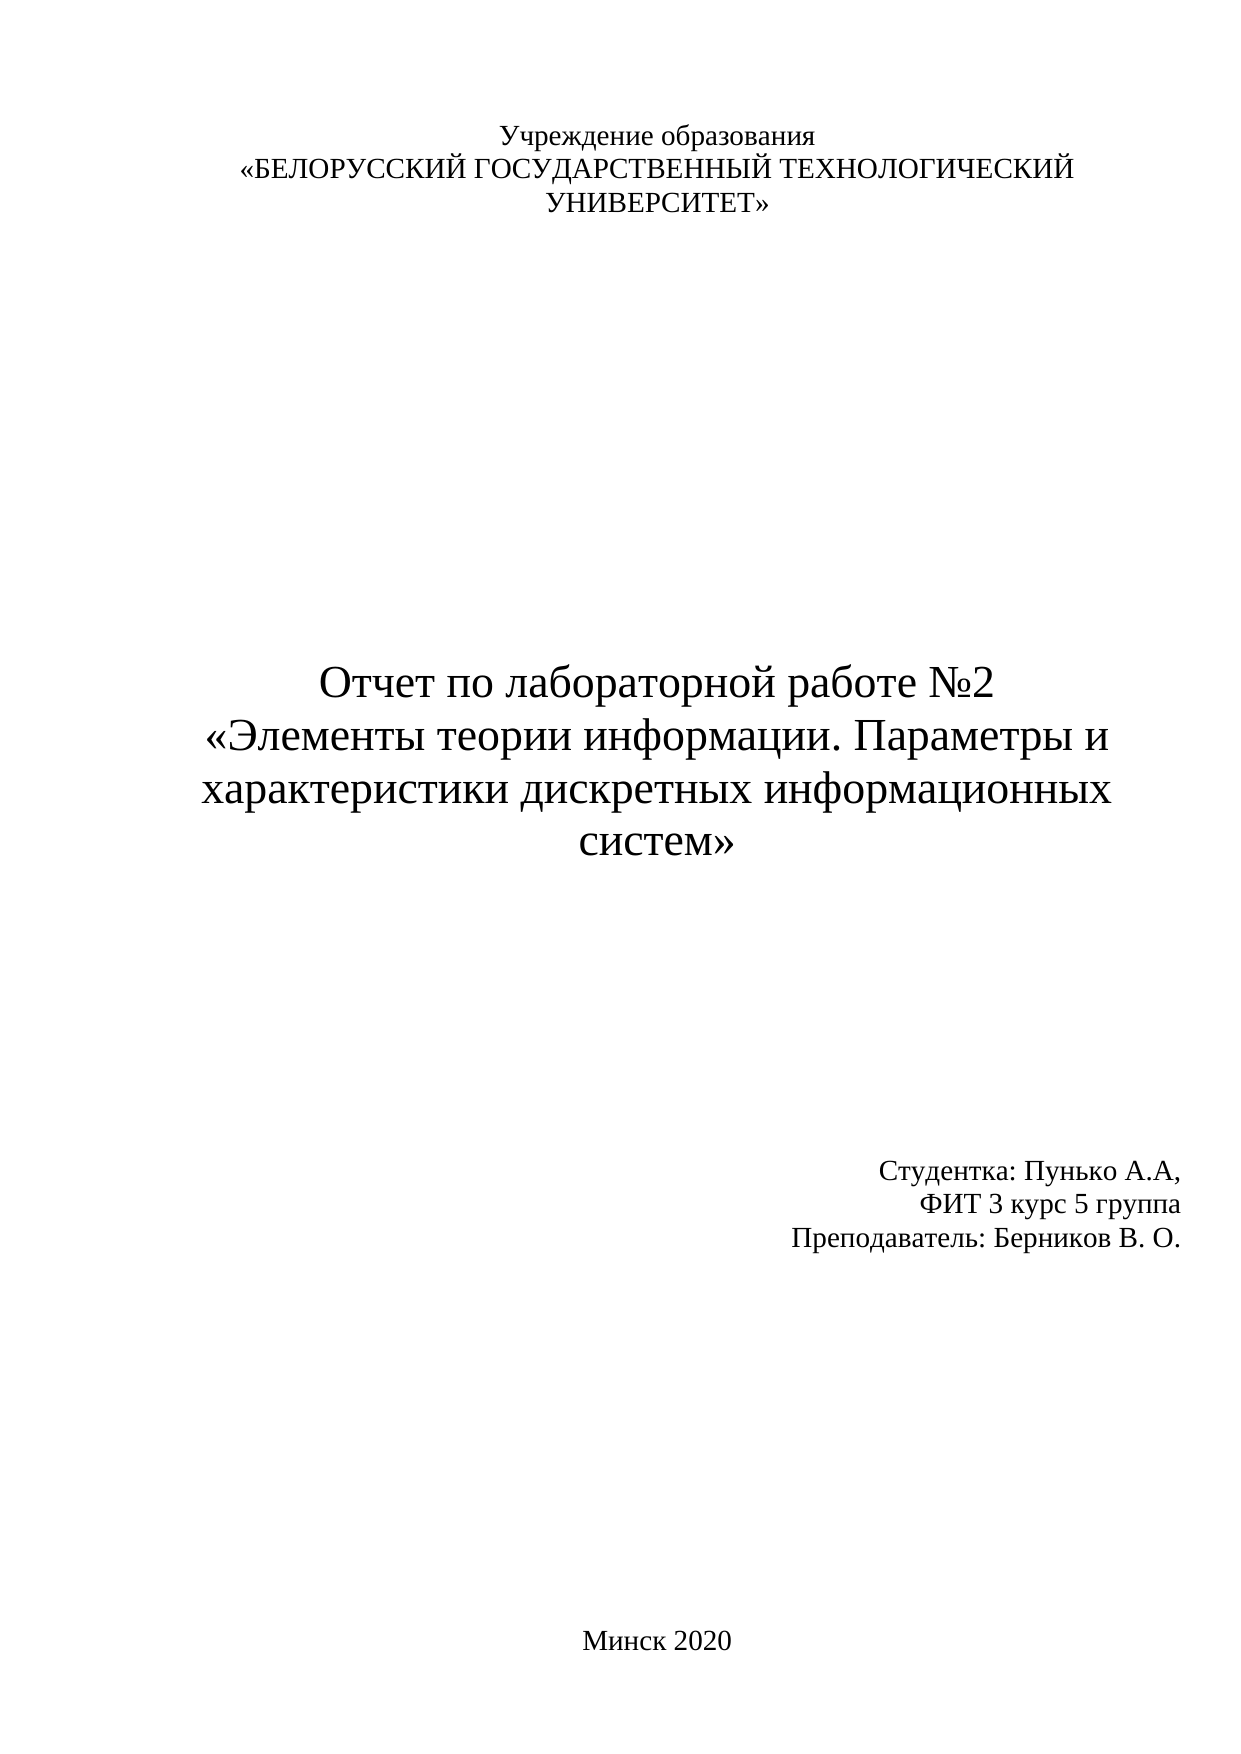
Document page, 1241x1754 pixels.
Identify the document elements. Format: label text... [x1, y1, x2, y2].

text ФИТ 3 курс 5 группа [133, 1187, 1181, 1220]
text Учреждение образования [133, 118, 1181, 152]
text «БЕЛОРУССКИЙ ГОСУДАРСТВЕННЫЙ ТЕХНОЛОГИЧЕСКИЙ УНИВЕРСИТЕТ» [133, 152, 1181, 219]
text Минск 2020 [133, 1623, 1181, 1656]
text Отчет по лабораторной работе №2 [133, 655, 1181, 707]
text Преподаватель: Берников В. О. [133, 1220, 1181, 1254]
text Студентка: Пунько А.А, [133, 1153, 1181, 1187]
text «Элементы теории информации. Параметры и характеристики дискретных информационных систем» [133, 707, 1181, 866]
